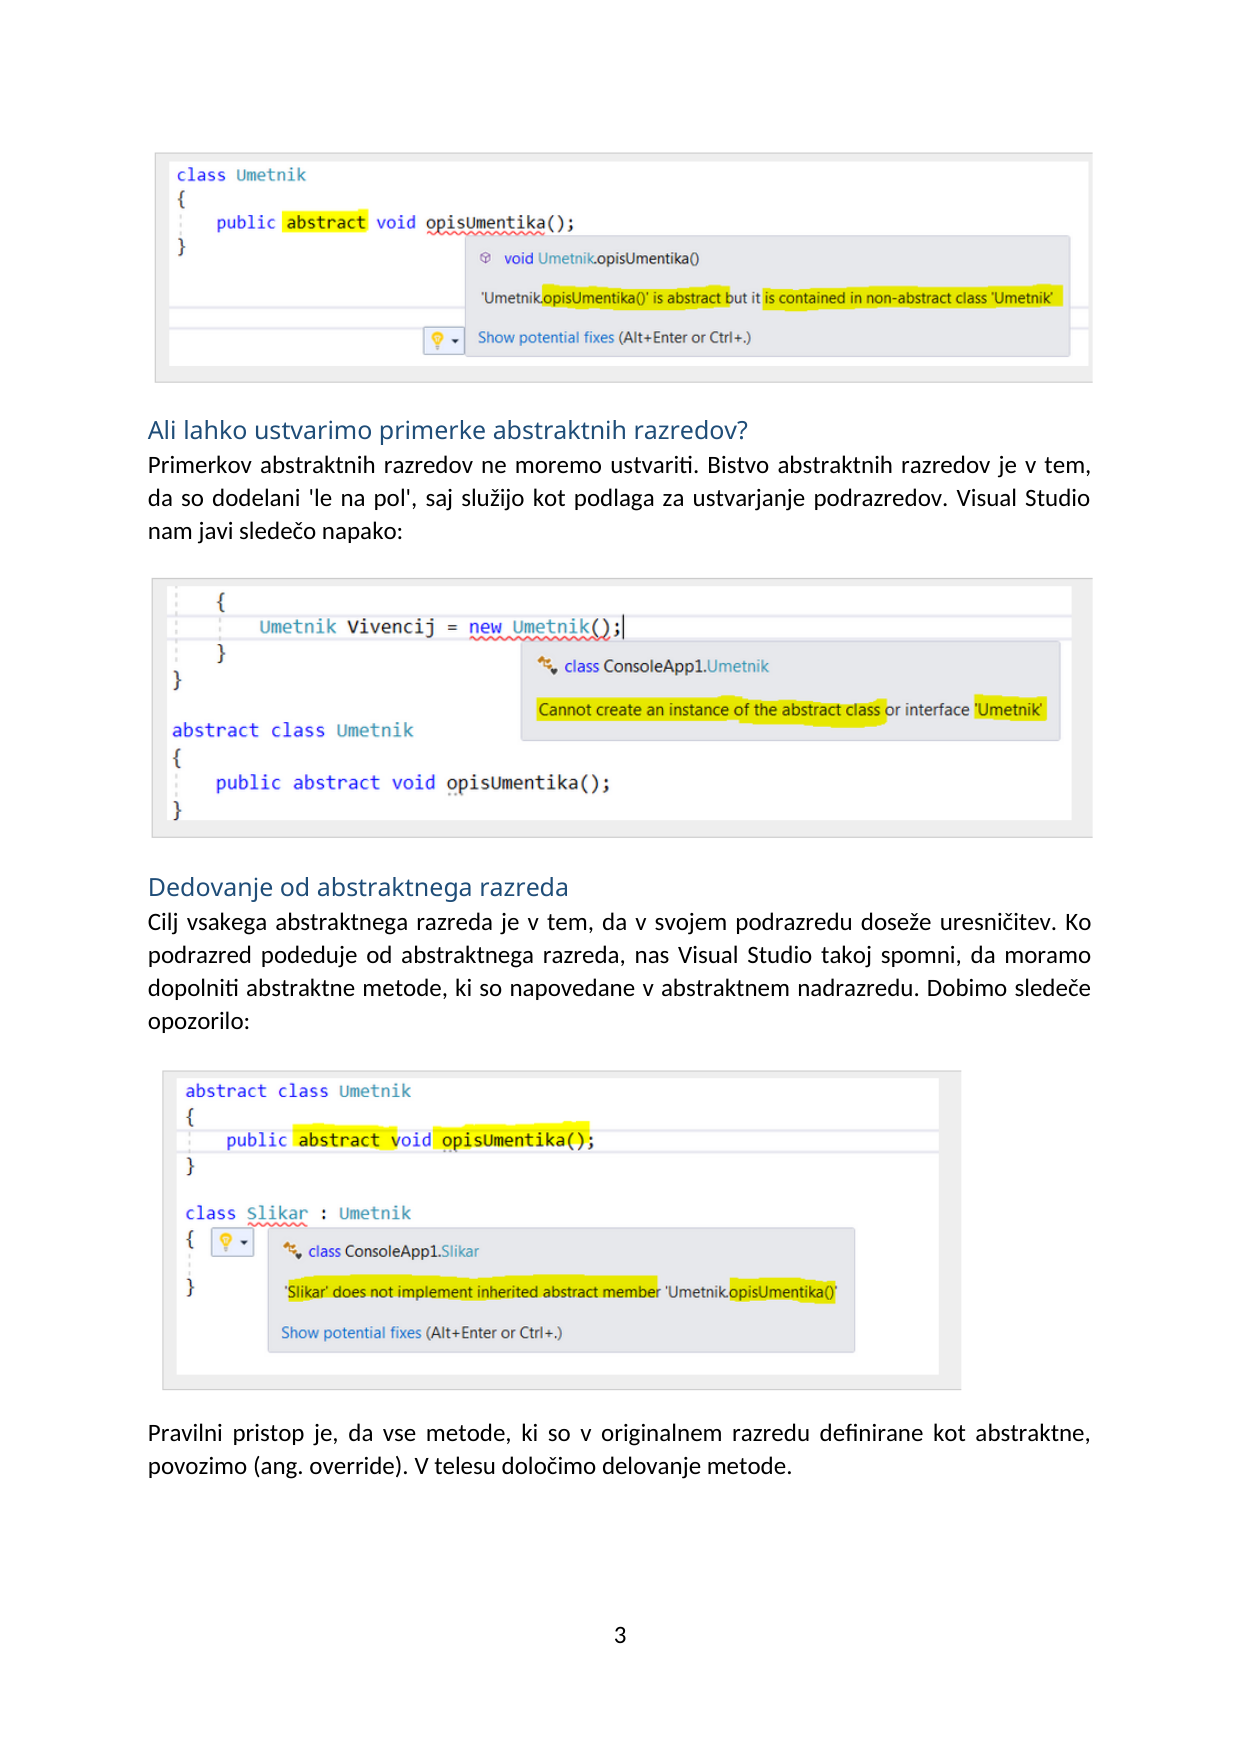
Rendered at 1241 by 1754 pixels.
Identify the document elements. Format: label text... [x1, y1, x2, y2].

text Pravilni pristop je, da vse metode, ki so v originalnem razredu definirane kot abstraktne, povozimo (ang. override). V telesu določimo delovanje metode. [148, 1418, 1093, 1481]
subtitle Dedovanje od abstraktnega razreda [148, 870, 1093, 904]
text Primerkov abstraktnih razredov ne moremo ustvariti. Bistvo abstraktnih razredov je v tem, da so dodelani 'le na pol', saj služijo kot podlaga za ustvarjanje podrazredov. Visual Studio nam javi sledečo napako: [148, 450, 1093, 546]
text Cilj vsakega abstraktnega razreda je v tem, da v svojem podrazredu doseže uresničitev. Ko podrazred podeduje od abstraktnega razreda, nas Visual Studio takoj spomni, da moramo dopolniti abstraktne metode, ki so napovedane v abstraktnem nadrazredu. Dobimo sledeče opozorilo: [148, 906, 1093, 1036]
picture [147, 565, 1093, 851]
picture [147, 147, 1093, 394]
subtitle Ali lahko ustvarimo primerke abstraktnih razredov? [148, 413, 1093, 447]
picture [147, 1054, 962, 1399]
